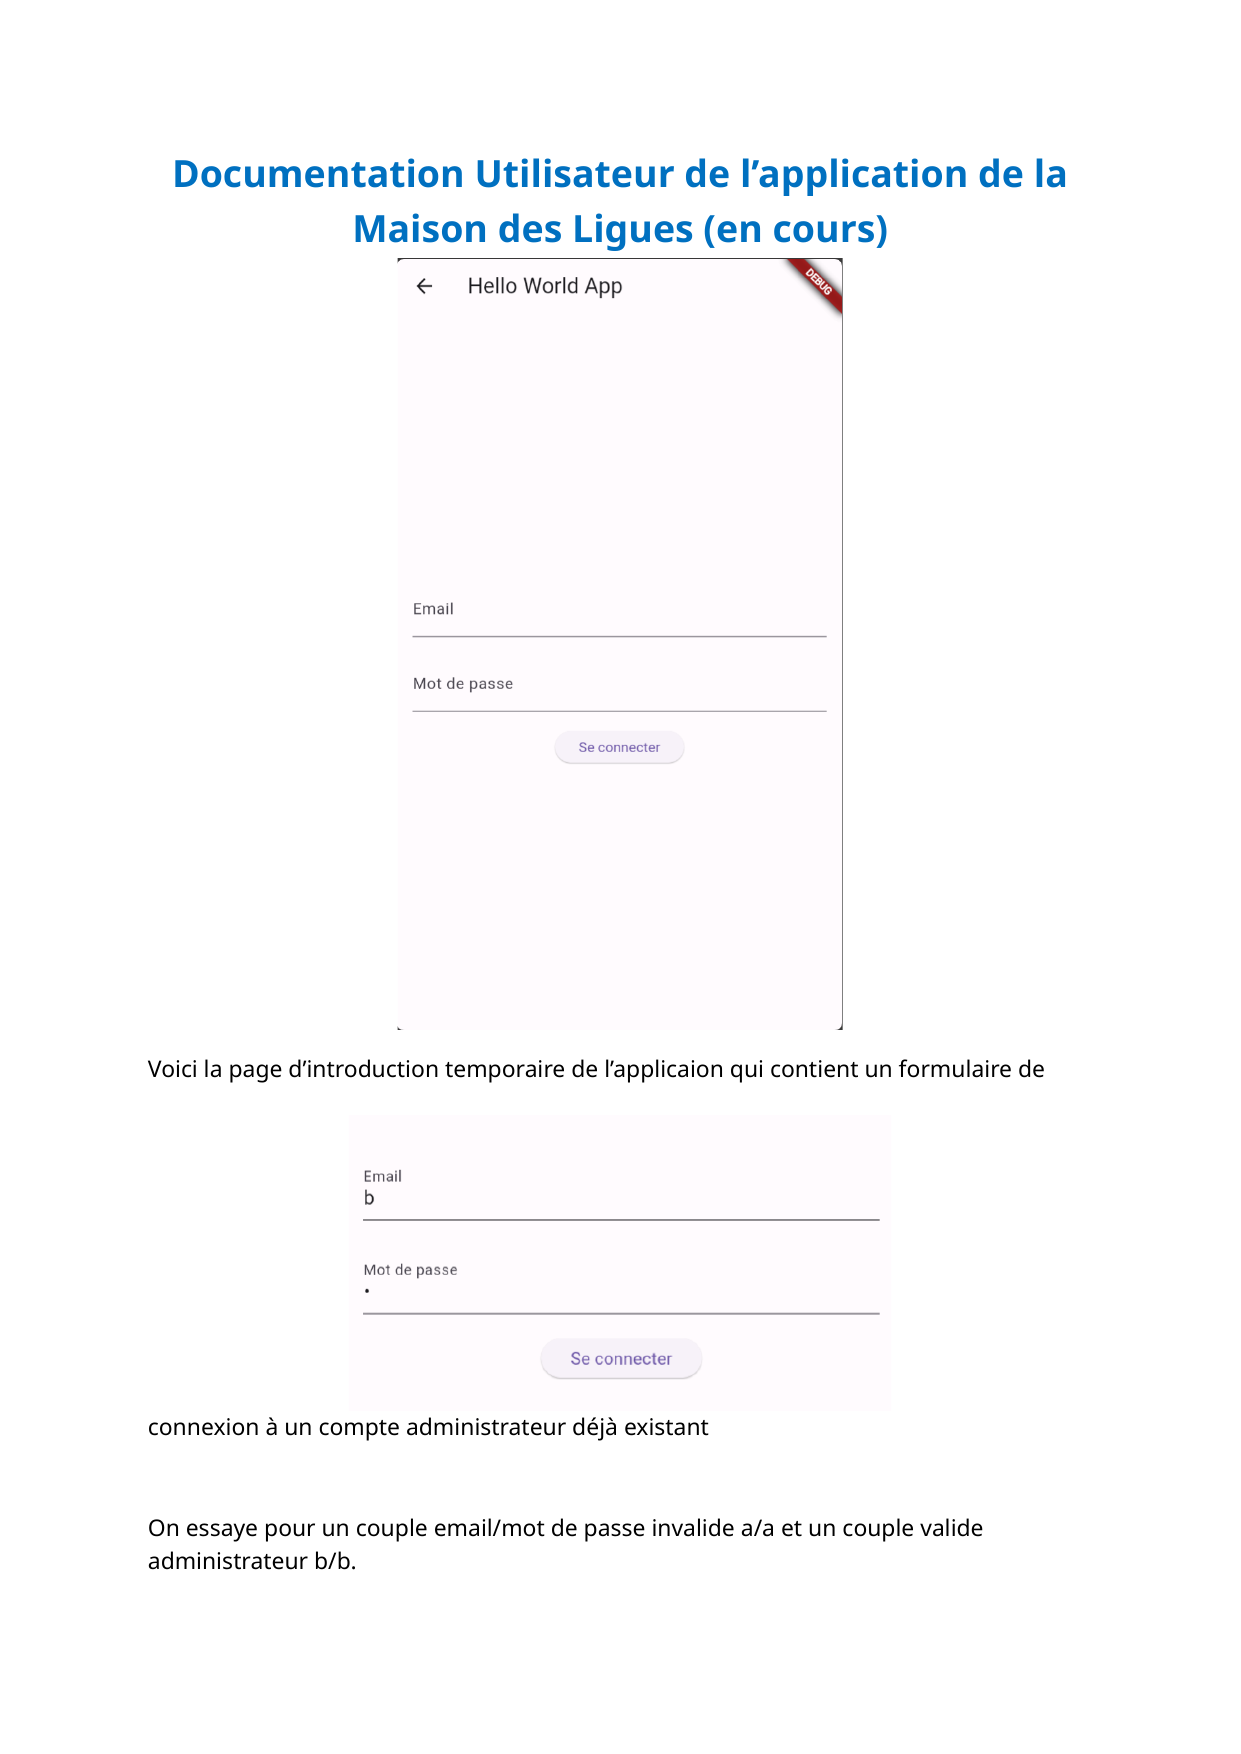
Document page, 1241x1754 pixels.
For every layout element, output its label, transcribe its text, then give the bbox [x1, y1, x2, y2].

picture [348, 1115, 892, 1411]
text Documentation Utilisateur de l’application de la Maison des Ligues (en cours) [148, 148, 1093, 254]
text On essaye pour un couple email/mot de passe invalide a/a et un couple valide administrateur b/b. [148, 1511, 1093, 1576]
picture [397, 258, 843, 1030]
